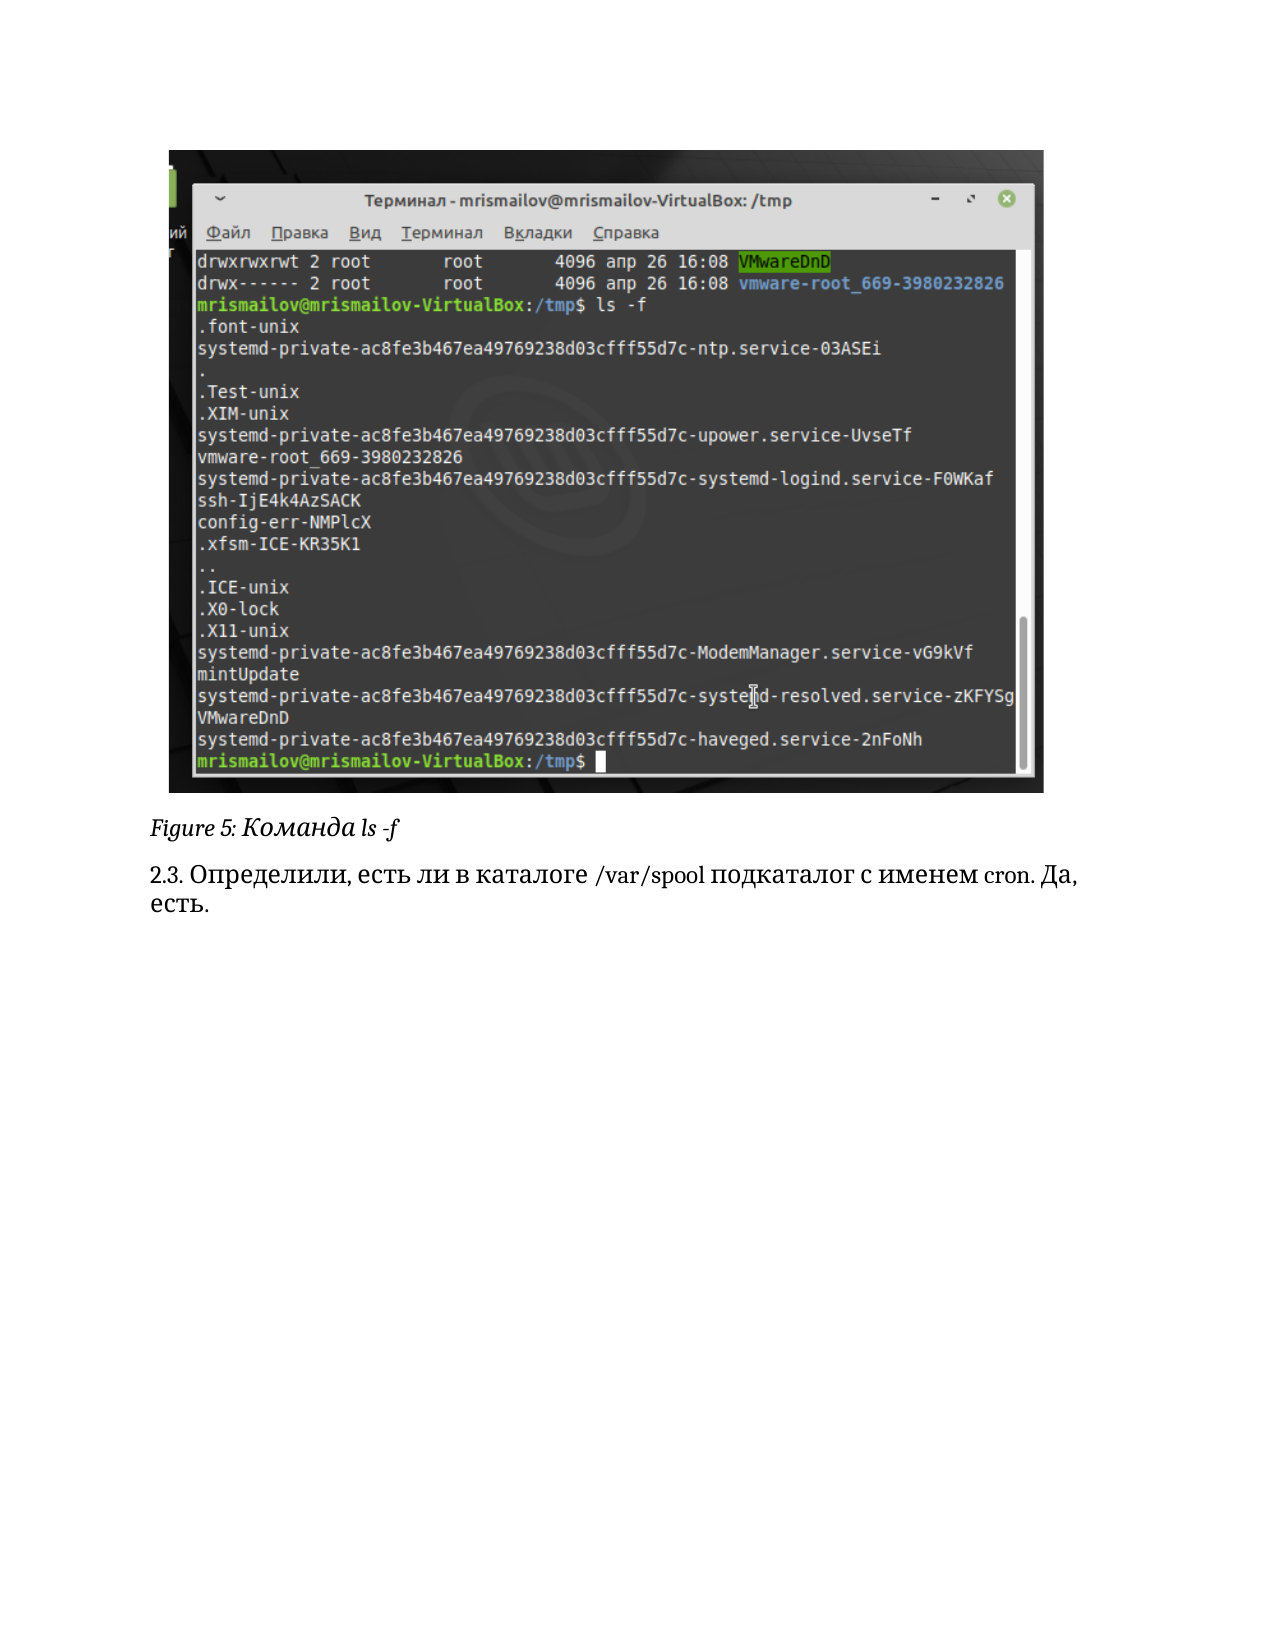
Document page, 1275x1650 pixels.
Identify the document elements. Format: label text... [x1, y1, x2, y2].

text Figure 5: Команда ls -f [150, 814, 1125, 842]
picture [168, 150, 1044, 793]
text 2.3. Определили, есть ли в каталоге /var/spool подкаталог с именем cron. Да, есть. [150, 861, 1125, 919]
